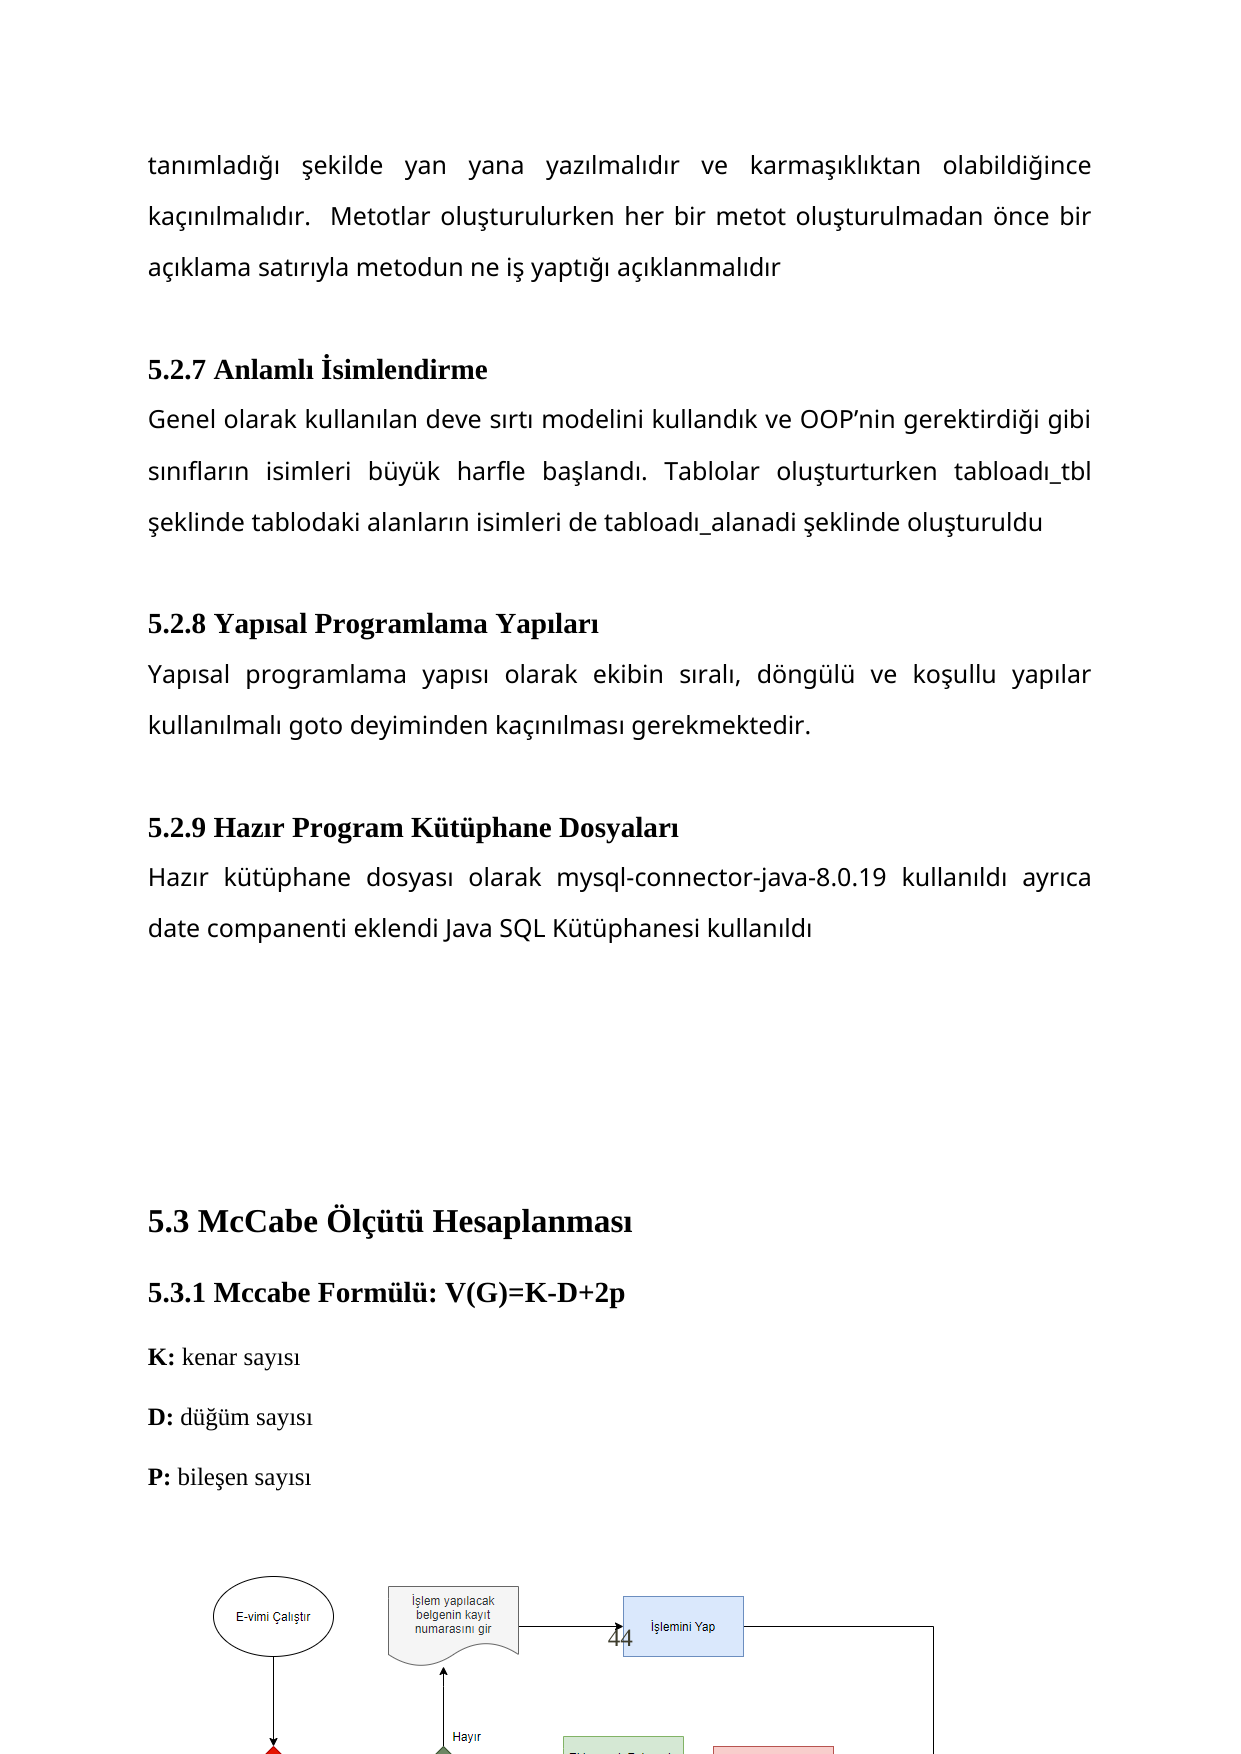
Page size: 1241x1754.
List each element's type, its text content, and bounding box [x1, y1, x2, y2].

text D: düğüm sayısı [148, 1402, 1093, 1431]
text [148, 148, 1093, 284]
text K: kenar sayısı [148, 1342, 1093, 1371]
text Genel olarak kullanılan deve sırtı modelini kullandık ve OOP’nin gerektirdiği gibi sınıfların isimleri büyük harfle başlandı. Tablolar oluşturturken tabloadı_tbl şeklinde tablodaki alanların isimleri de tabloadı_alanadi şeklinde oluşturuldu [148, 402, 1093, 538]
picture [147, 1572, 1159, 1754]
text 5.2.8 Yapısal Programlama Yapıları [148, 606, 1093, 640]
text 5.3 McCabe Ölçütü Hesaplanması [148, 1201, 1093, 1239]
text P: bileşen sayısı [148, 1462, 1093, 1491]
text 5.2.7 Anlamlı İsimlendirme [148, 352, 1093, 385]
text Hazır kütüphane dosyası olarak mysql-connector-java-8.0.19 kullanıldı ayrıca date companenti eklendi Java SQL Kütüphanesi kullanıldı [148, 860, 1093, 945]
text 5.3.1 Mccabe Formülü: V(G)=K-D+2p [148, 1275, 1093, 1309]
text Yapısal programlama yapısı olarak ekibin sıralı, döngülü ve koşullu yapılar kullanılmalı goto deyiminden kaçınılması gerekmektedir. [148, 657, 1093, 742]
text 5.2.9 Hazır Program Kütüphane Dosyaları [148, 810, 1093, 843]
